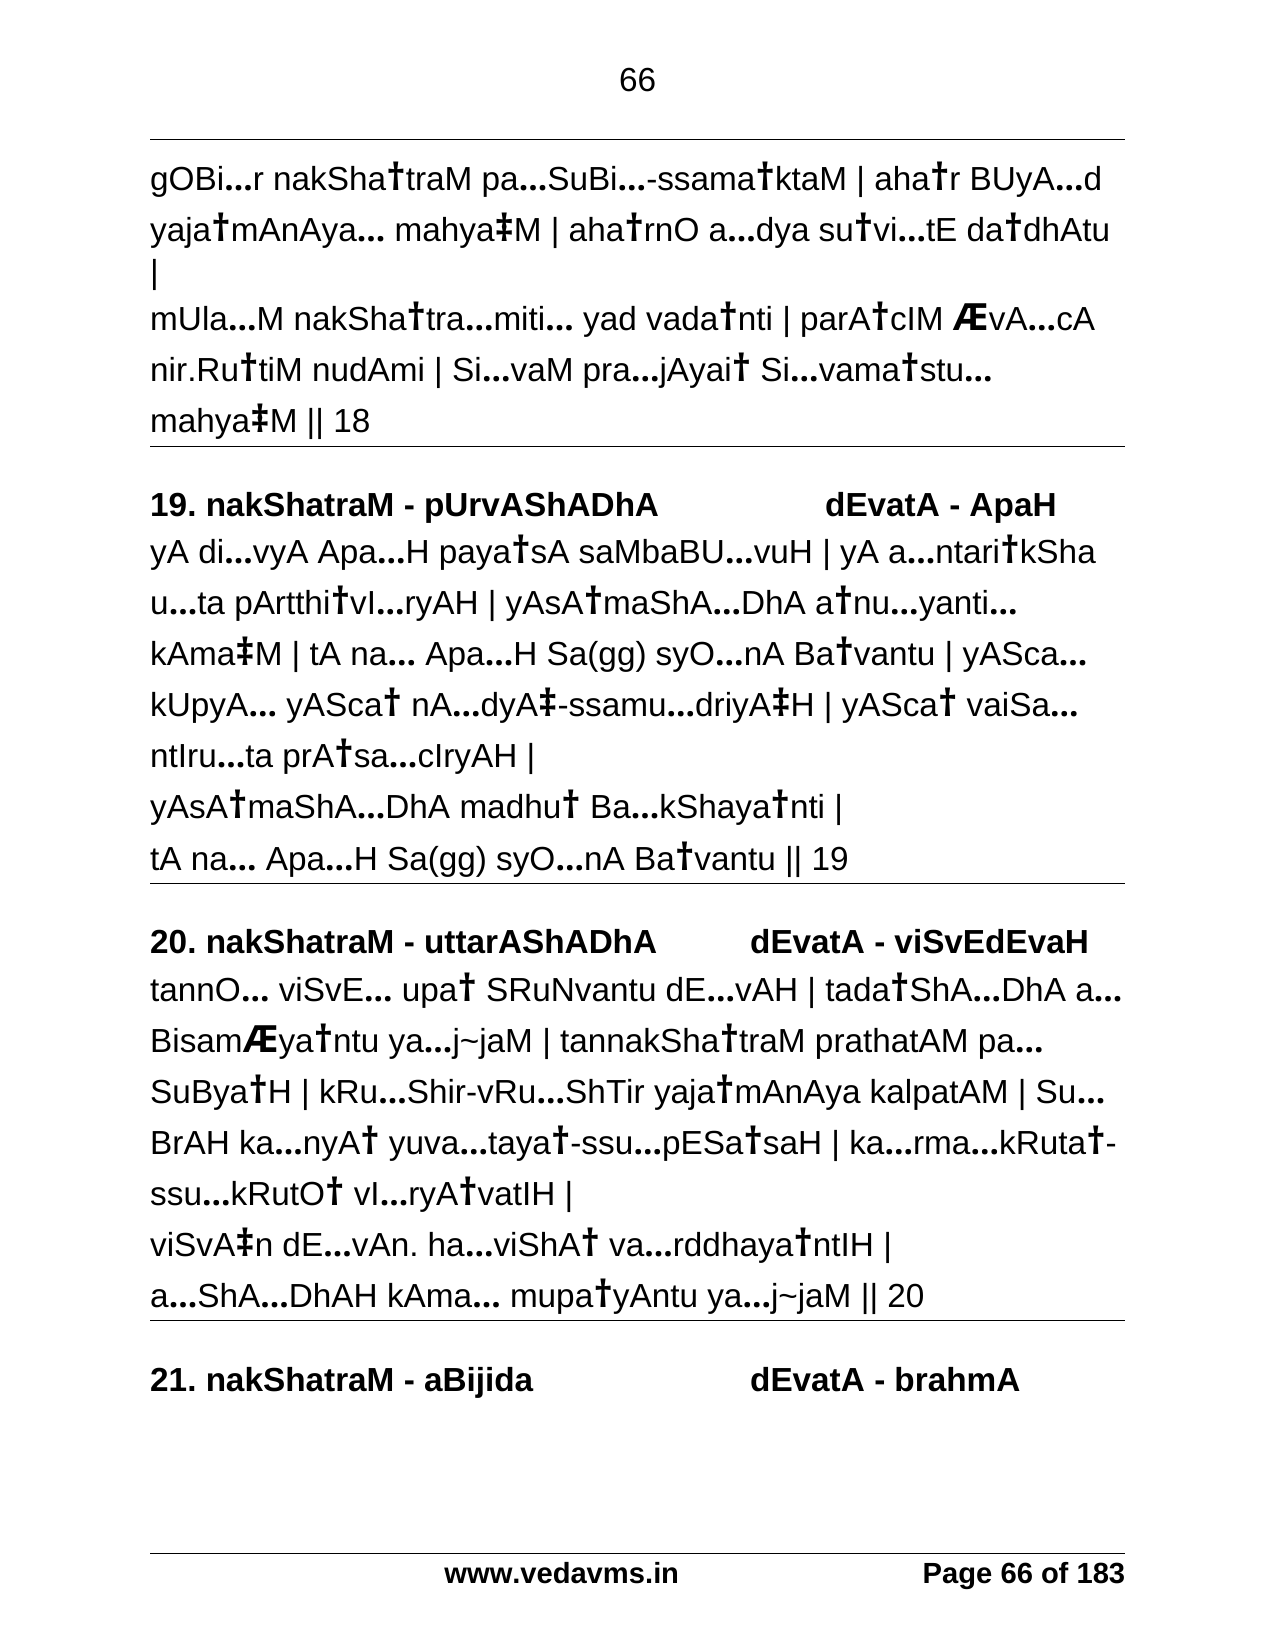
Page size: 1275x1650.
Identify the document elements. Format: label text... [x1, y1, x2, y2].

text yAsA†maShA…DhA madhu† Ba…kShaya†nti | tA na… Apa…H Sa(gg) syO…nA Ba†vantu || 19 [150, 779, 1125, 883]
text yA di…vyA Apa…H paya†sA saMbaBU…vuH | yA a…ntari†kSha u…ta pArtthi†vI…ryAH | yAsA†maShA…DhA a†nu…yanti… kAma‡M | tA na… Apa…H Sa(gg) syO…nA Ba†vantu | yASca… kUpyA… yASca† nA…dyA‡-ssamu…driyA‡H | yASca† vaiSa…ntIru…ta prA†sa…cIryAH | [150, 524, 1125, 779]
text 19. nakShatraM - pUrvAShADhA dEvatA - ApaH [150, 485, 1125, 524]
text 21. nakShatraM - aBijida dEvatA - brahmA [150, 1360, 1125, 1398]
text tannO… viSvE… upa† SRuNvantu dE…vAH | tada†ShA…DhA a…BisamÆya†ntu ya…j~jaM | tannakSha†traM prathatAM pa…SuBya†H | kRu…Shir-vRu…ShTir yaja†mAnAya kalpatAM | Su…BrAH ka…nyA† yuva…taya†-ssu…pESa†saH | ka…rma…kRuta†-ssu…kRutO† vI…ryA†vatIH | [150, 961, 1125, 1216]
text viSvA‡n dE…vAn. ha…viShA† va…rddhaya†ntIH | a…ShA…DhAH kAma… mupa†yAntu ya…j~jaM || 20 [150, 1216, 1125, 1320]
text 20. nakShatraM - uttarAShADhA dEvatA - viSvEdEvaH [150, 922, 1125, 961]
text mUla…M nakSha†tra…miti… yad vada†nti | parA†cIM ÆvA…cA nir.Ru†tiM nudAmi | Si…vaM pra…jAyai† Si…vama†stu… mahya‡M || 18 [150, 291, 1125, 446]
text gOBi…r nakSha†traM pa…SuBi…-ssama†ktaM | aha†r BUyA…d yaja†mAnAya… mahya‡M | aha†rnO a…dya su†vi…tE da†dhAtu | [150, 150, 1125, 291]
